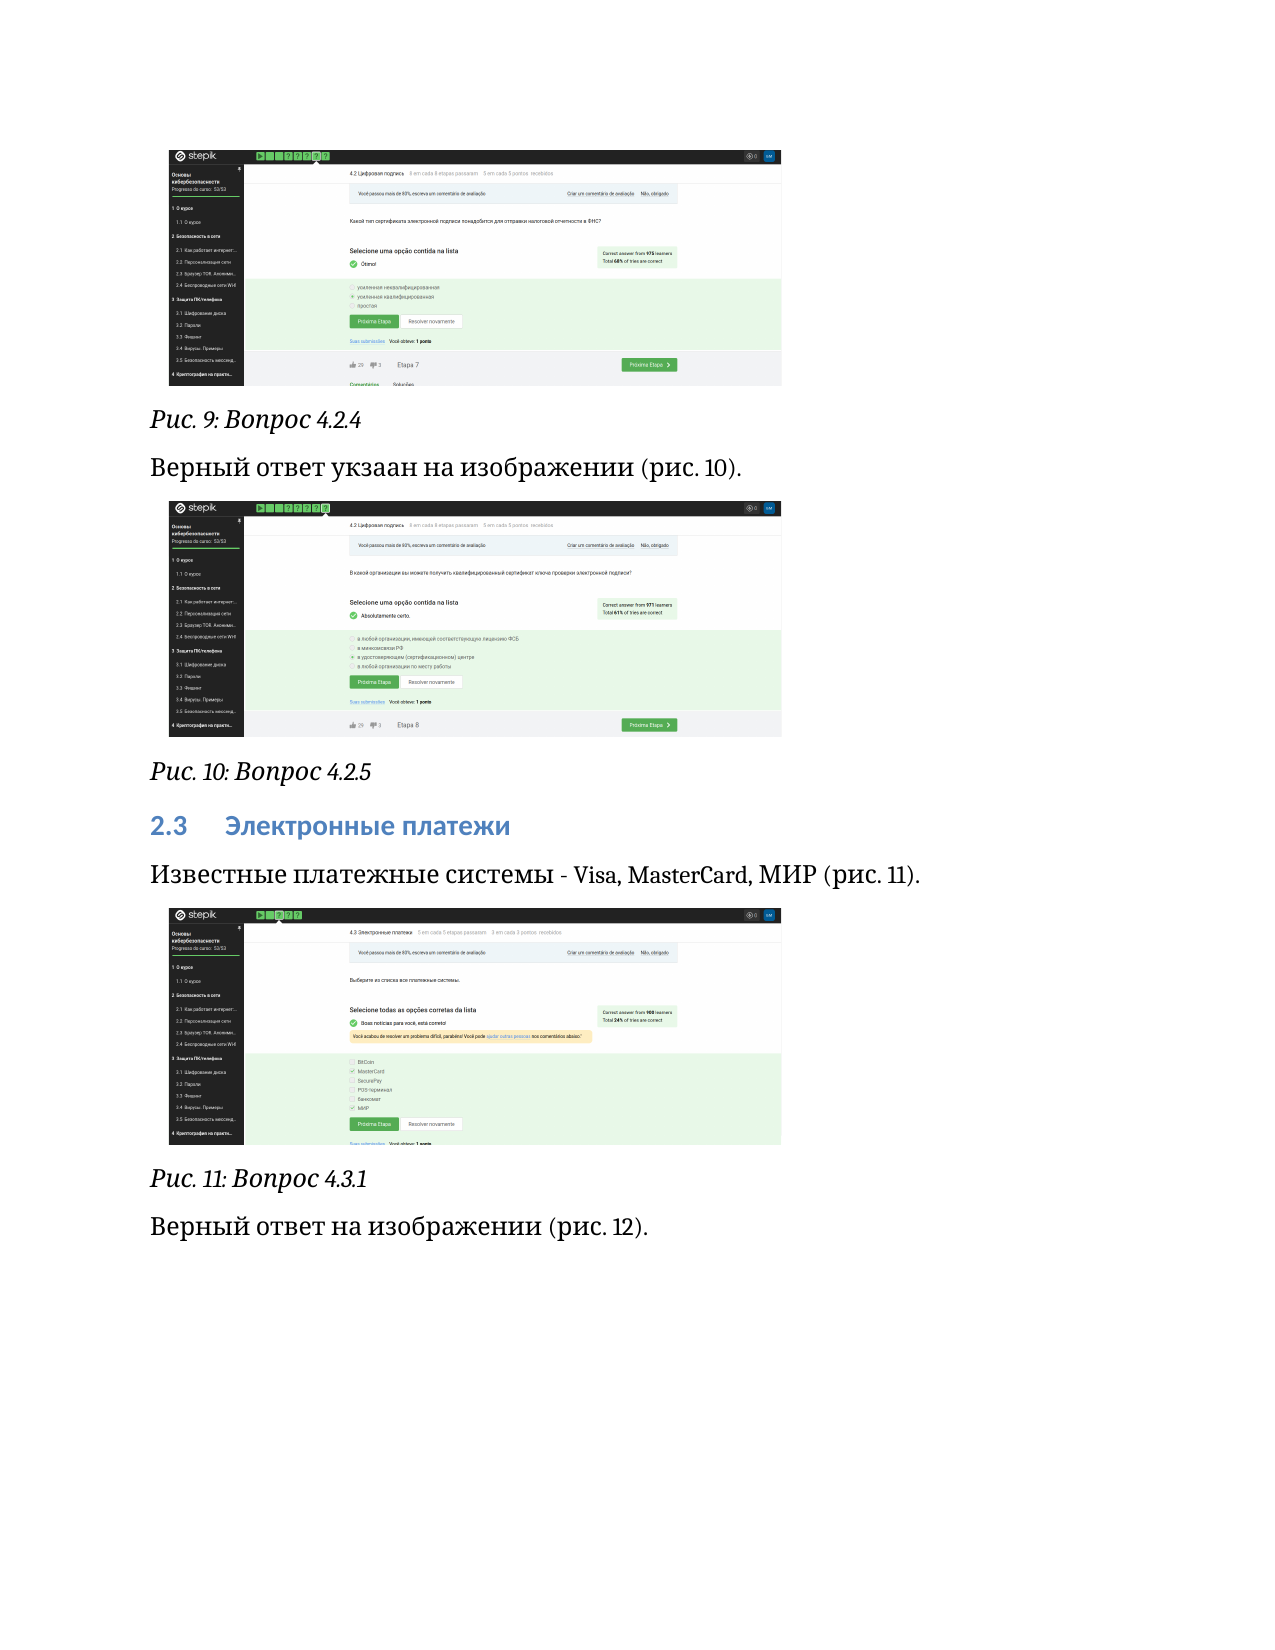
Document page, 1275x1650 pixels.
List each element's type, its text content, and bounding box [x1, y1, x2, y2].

text Рис. 9: Вопрос 4.2.4 [150, 406, 1125, 435]
text Рис. 10: Вопрос 4.2.5 [150, 757, 1125, 786]
text Верный ответ укзаан на изображении (рис. 10). [150, 454, 1125, 482]
picture [168, 150, 782, 386]
text Рис. 11: Вопрос 4.3.1 [150, 1165, 1125, 1194]
picture [168, 908, 782, 1145]
text Известные платежные системы - Visa, MasterCard, МИР (рис. 11). [150, 861, 1125, 890]
text Верный ответ на изображении (рис. 12). [150, 1213, 1125, 1241]
picture [168, 501, 782, 737]
subtitle 2.3 Электронные платежи [150, 807, 1125, 843]
